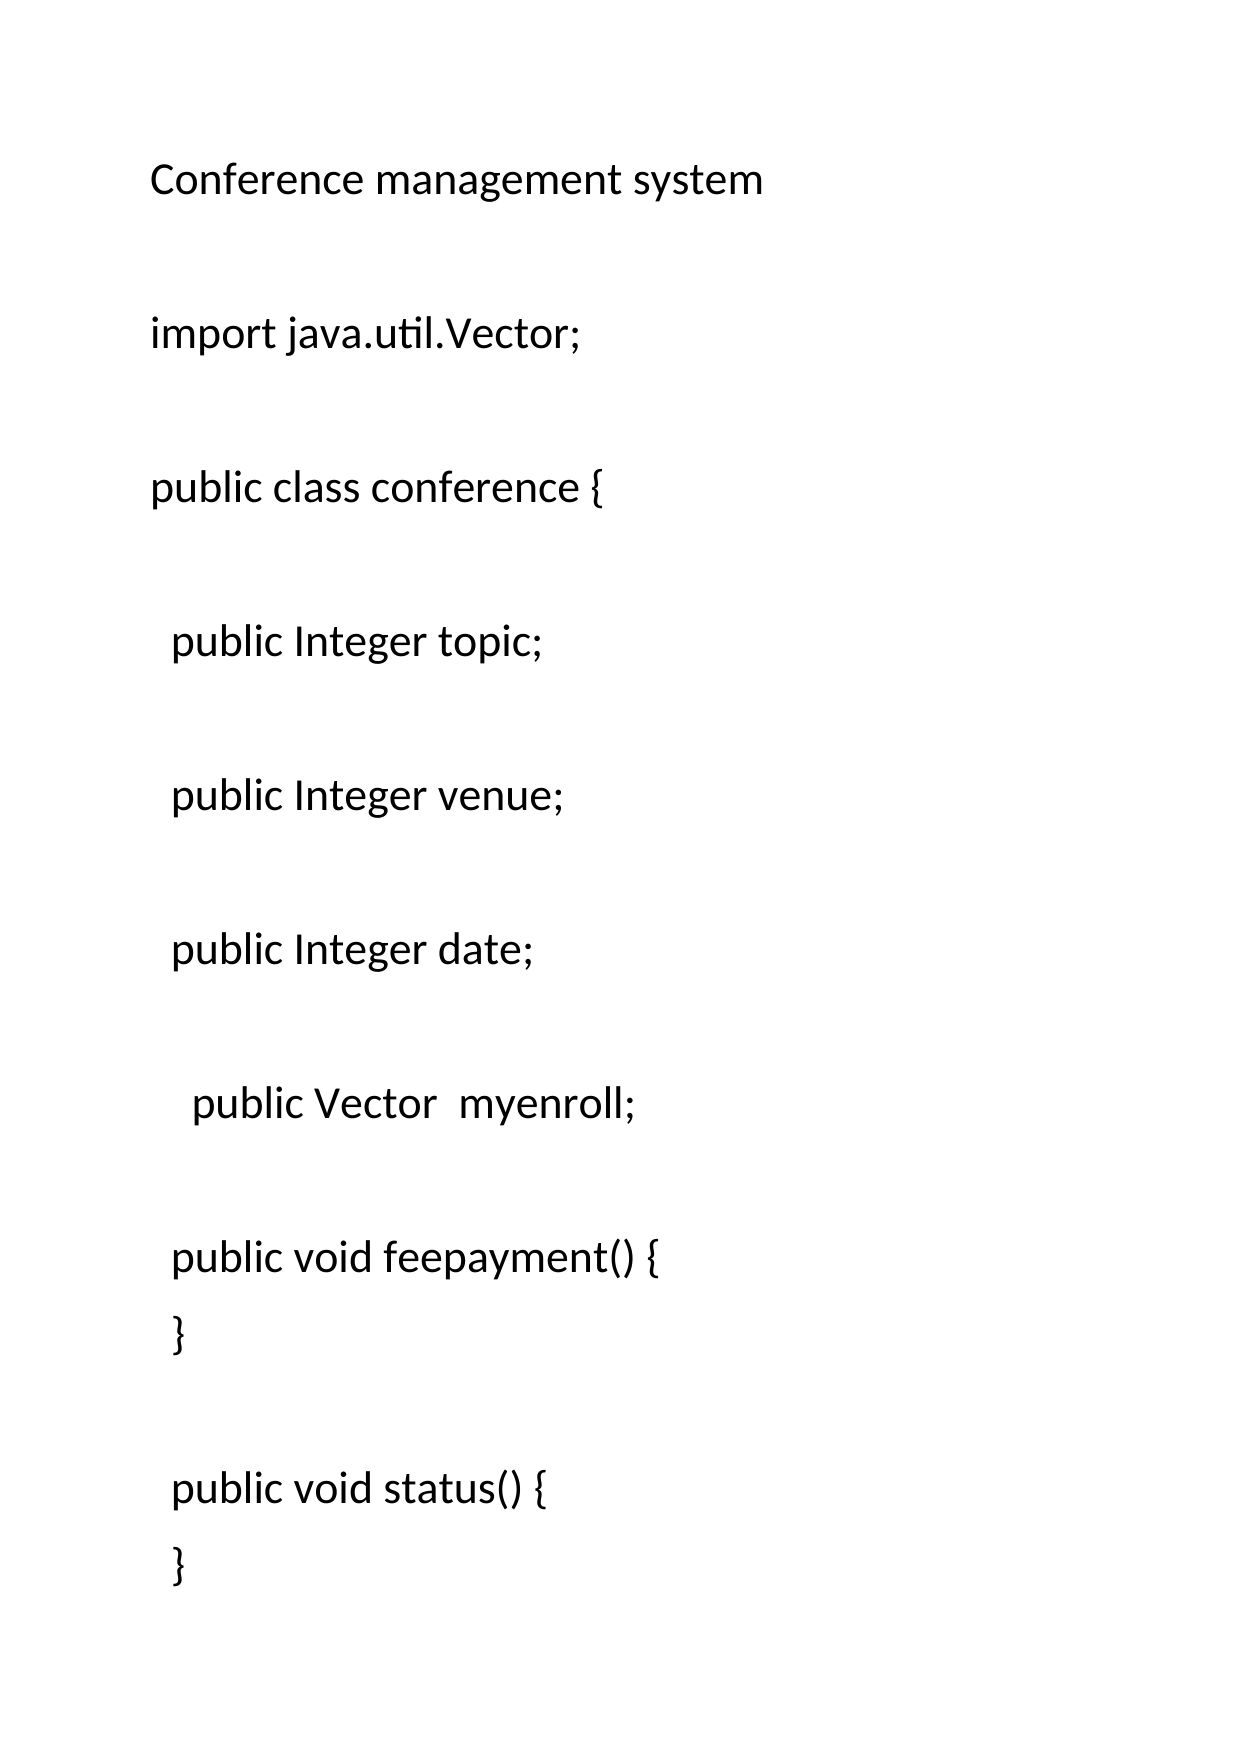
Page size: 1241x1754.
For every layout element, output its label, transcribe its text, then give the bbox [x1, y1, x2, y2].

text public void feepayment() { [150, 1228, 1090, 1284]
text public class conference { [150, 458, 1090, 514]
text public Integer date; [150, 920, 1090, 976]
text Conference management system [150, 150, 1090, 206]
text import java.util.Vector; [150, 304, 1090, 360]
text public Vector myenroll; [150, 1074, 1090, 1130]
text public Integer venue; [150, 766, 1090, 822]
text public void status() { [150, 1459, 1090, 1514]
text } [150, 1536, 1090, 1592]
text } [150, 1305, 1090, 1361]
text public Integer topic; [150, 612, 1090, 668]
